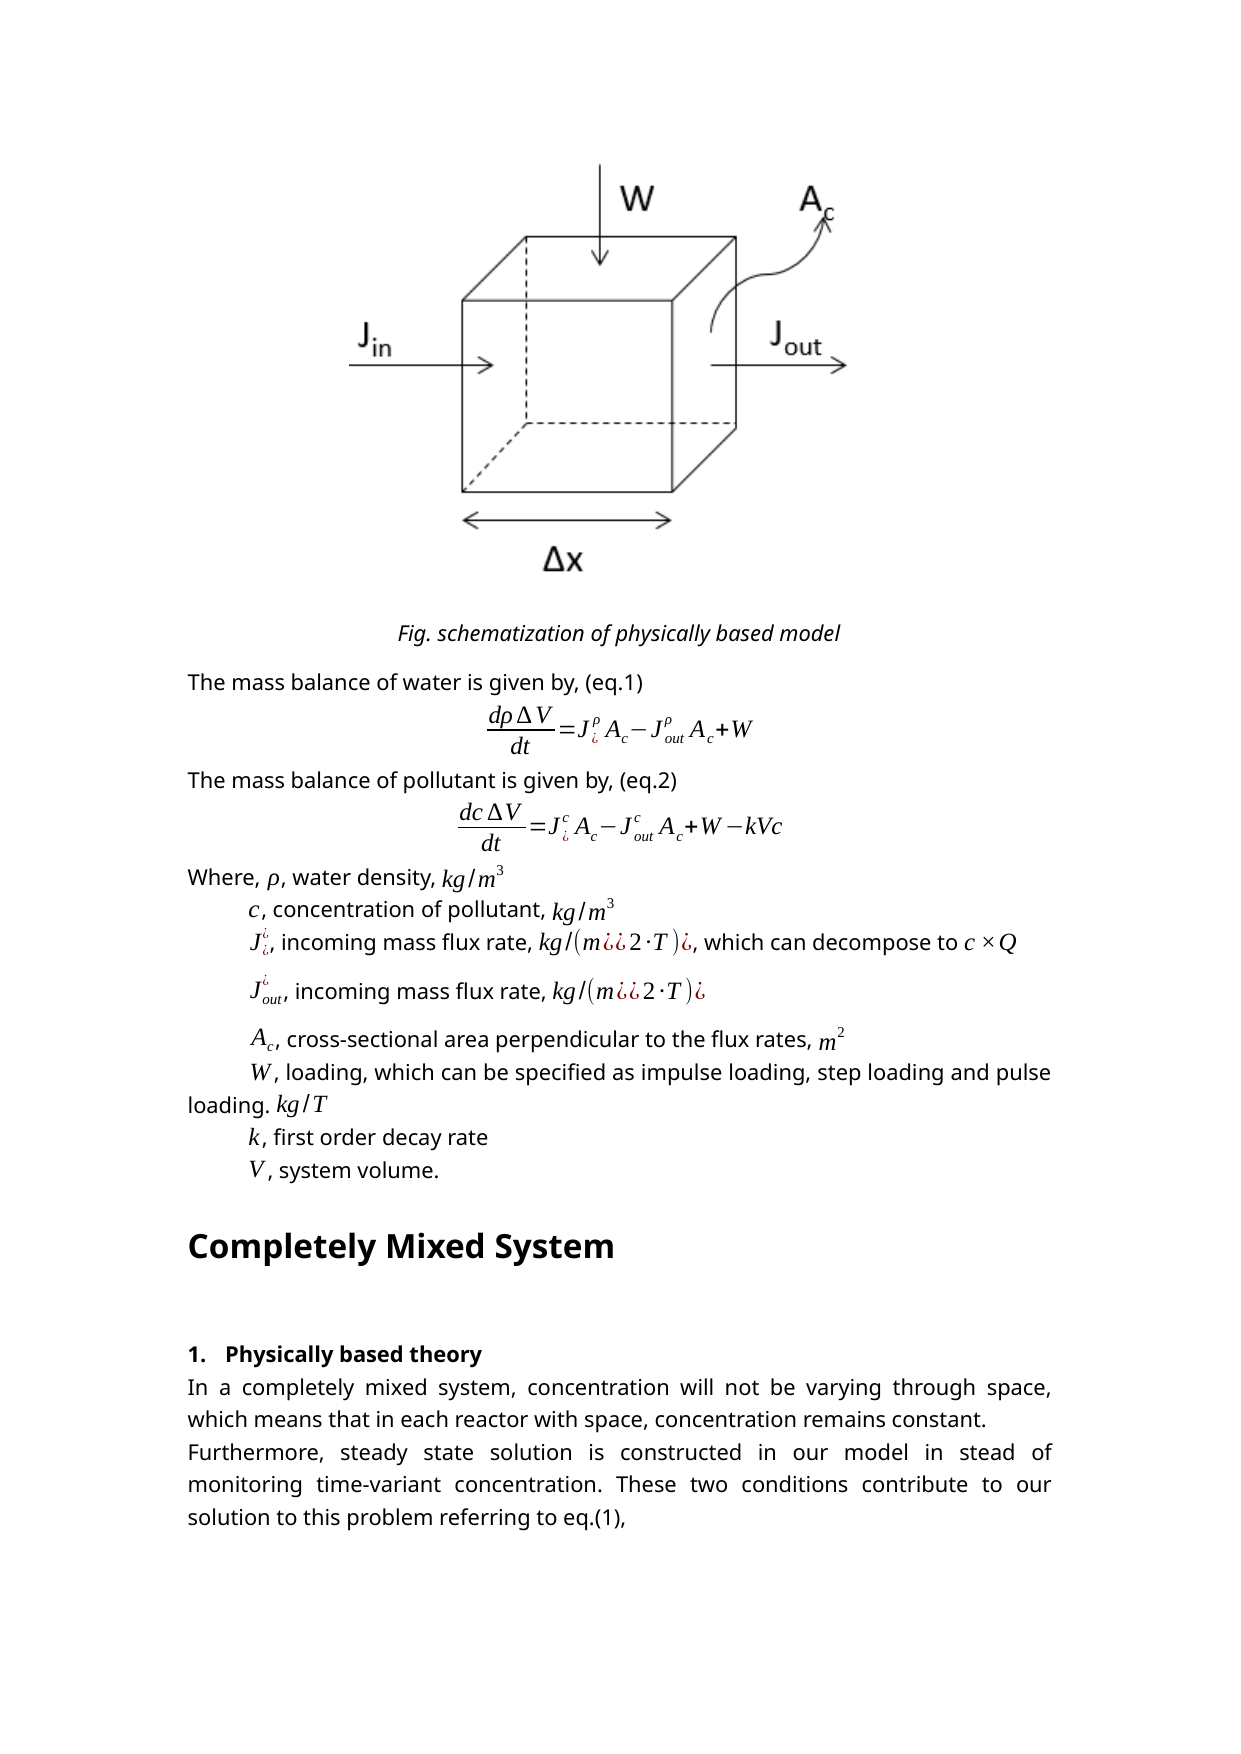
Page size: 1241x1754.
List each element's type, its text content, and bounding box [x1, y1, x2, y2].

text , cross-sectional area perpendicular to the flux rates, [187, 1023, 1053, 1056]
subtitle Completely Mixed System [187, 1213, 1053, 1278]
list Physically based theory [187, 1338, 1053, 1371]
text , loading, which can be specified as impulse loading, step loading and pulse loading. [187, 1056, 1053, 1121]
text , concentration of pollutant, [187, 893, 1053, 926]
text , first order decay rate [187, 1121, 1053, 1153]
text , incoming mass flux rate, , which can decompose to [187, 926, 1053, 958]
picture [349, 162, 892, 595]
text Fig. schematization of physically based model [187, 617, 1053, 649]
text , incoming mass flux rate, [187, 958, 1053, 1023]
text Furthermore, steady state solution is constructed in our model in stead of monitoring time-variant concentration. These two conditions contribute to our solution to this problem referring to eq.(1), [187, 1436, 1053, 1533]
text , system volume. [187, 1153, 1053, 1186]
text The mass balance of water is given by, (eq.1) [187, 666, 1053, 698]
text The mass balance of pollutant is given by, (eq.2) [187, 763, 1053, 796]
text In a completely mixed system, concentration will not be varying through space, which means that in each reactor with space, concentration remains constant. [187, 1371, 1053, 1436]
text Where, , water density, [187, 861, 1053, 893]
